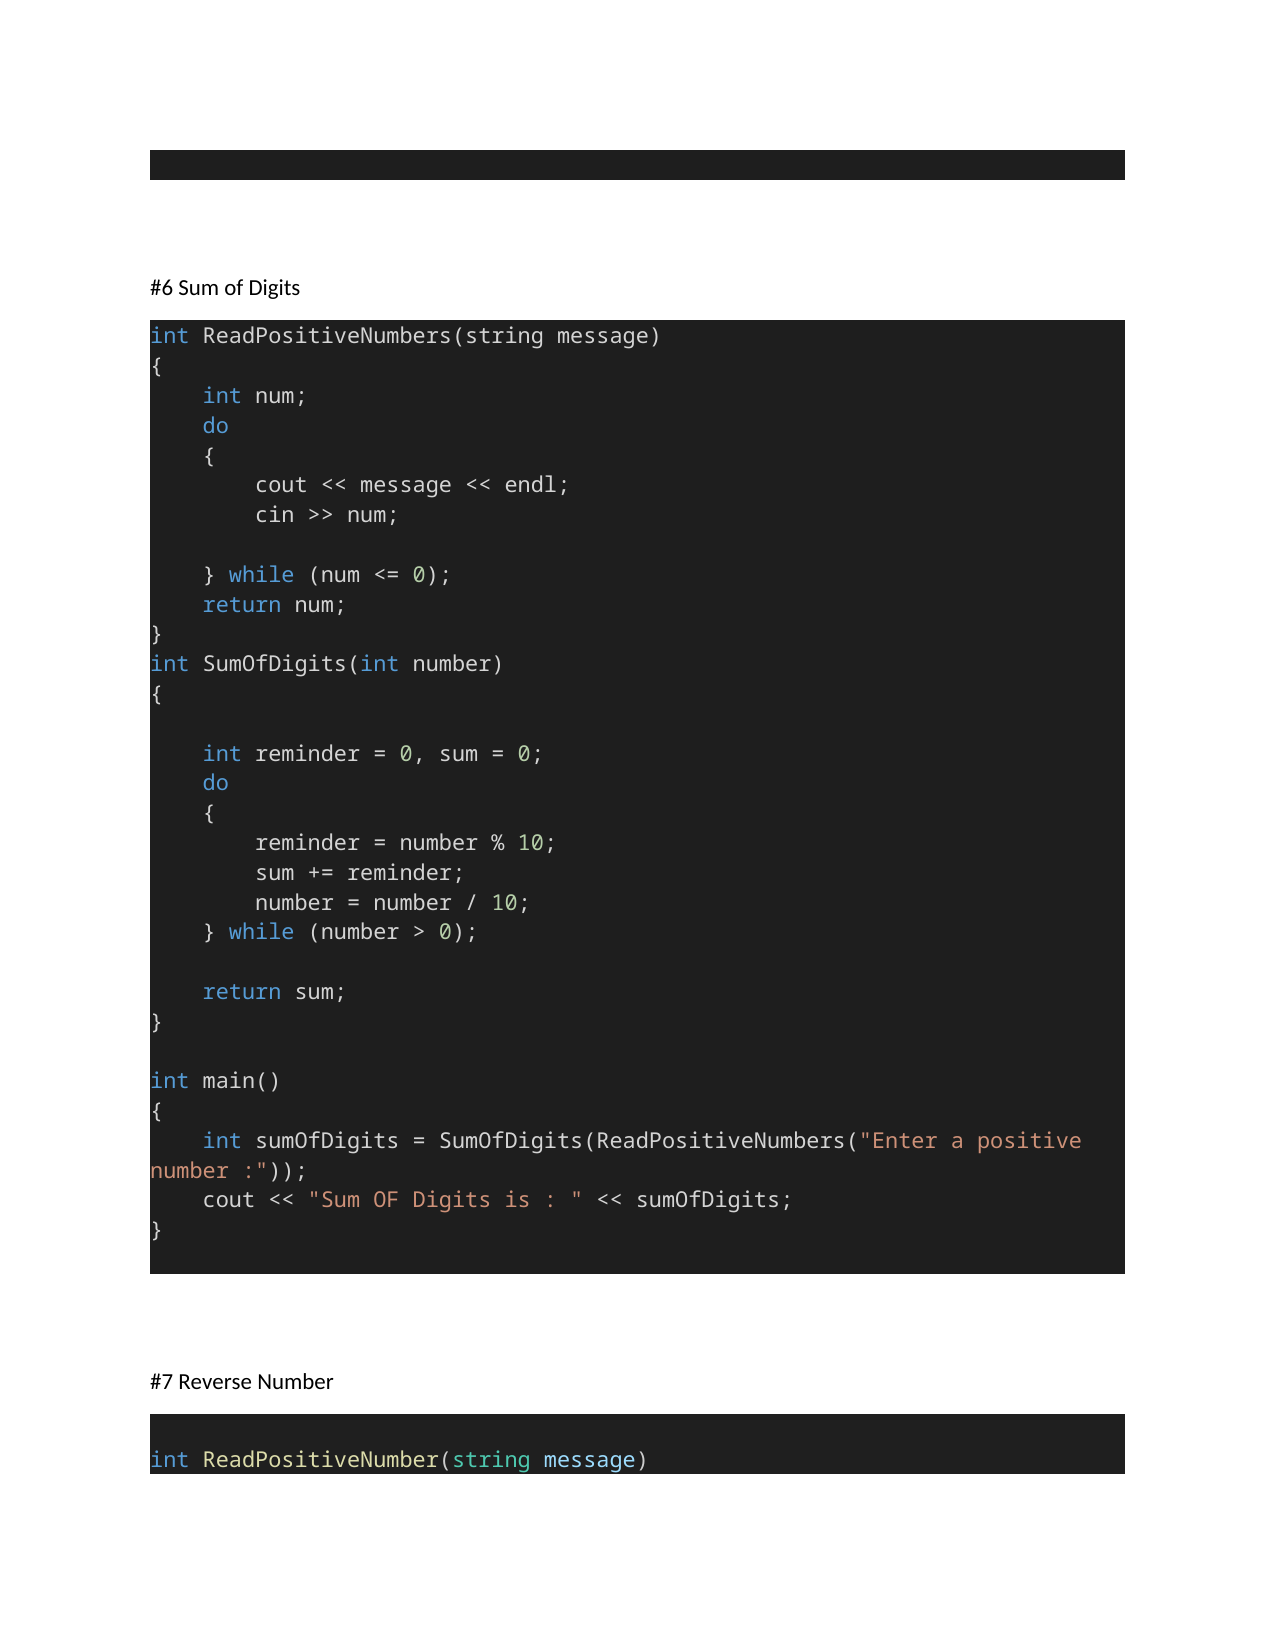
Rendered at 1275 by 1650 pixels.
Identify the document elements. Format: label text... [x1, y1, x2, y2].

text cin >> num; [150, 499, 1125, 529]
text cout << "Sum OF Digits is : " << sumOfDigits; [150, 1184, 1125, 1214]
text int sumOfDigits = SumOfDigits(ReadPositiveNumbers("Enter a positive number :")); [150, 1125, 1125, 1184]
text cout << message << endl; [150, 469, 1125, 499]
text do [150, 767, 1125, 797]
text { [150, 678, 1125, 708]
text int ReadPositiveNumbers(string message) [150, 320, 1125, 350]
text { [150, 350, 1125, 380]
text int reminder = 0, sum = 0; [150, 737, 1125, 767]
text { [150, 439, 1125, 469]
text } [150, 1006, 1125, 1035]
text do [150, 410, 1125, 439]
text { [150, 1095, 1125, 1125]
text reminder = number % 10; [150, 827, 1125, 857]
text int ReadPositiveNumber(string message) [150, 1444, 1125, 1474]
text return sum; [150, 976, 1125, 1006]
text return num; [150, 588, 1125, 618]
text #6 Sum of Digits [150, 273, 1125, 302]
text sum += reminder; [150, 857, 1125, 886]
text } [150, 1214, 1125, 1244]
text int main() [150, 1065, 1125, 1095]
text } while (num <= 0); [150, 559, 1125, 588]
text #7 Reverse Number [150, 1367, 1125, 1396]
text int SumOfDigits(int number) [150, 648, 1125, 678]
text int num; [150, 380, 1125, 410]
text } while (number > 0); [150, 916, 1125, 946]
text number = number / 10; [150, 886, 1125, 916]
text { [150, 797, 1125, 827]
text } [150, 618, 1125, 648]
